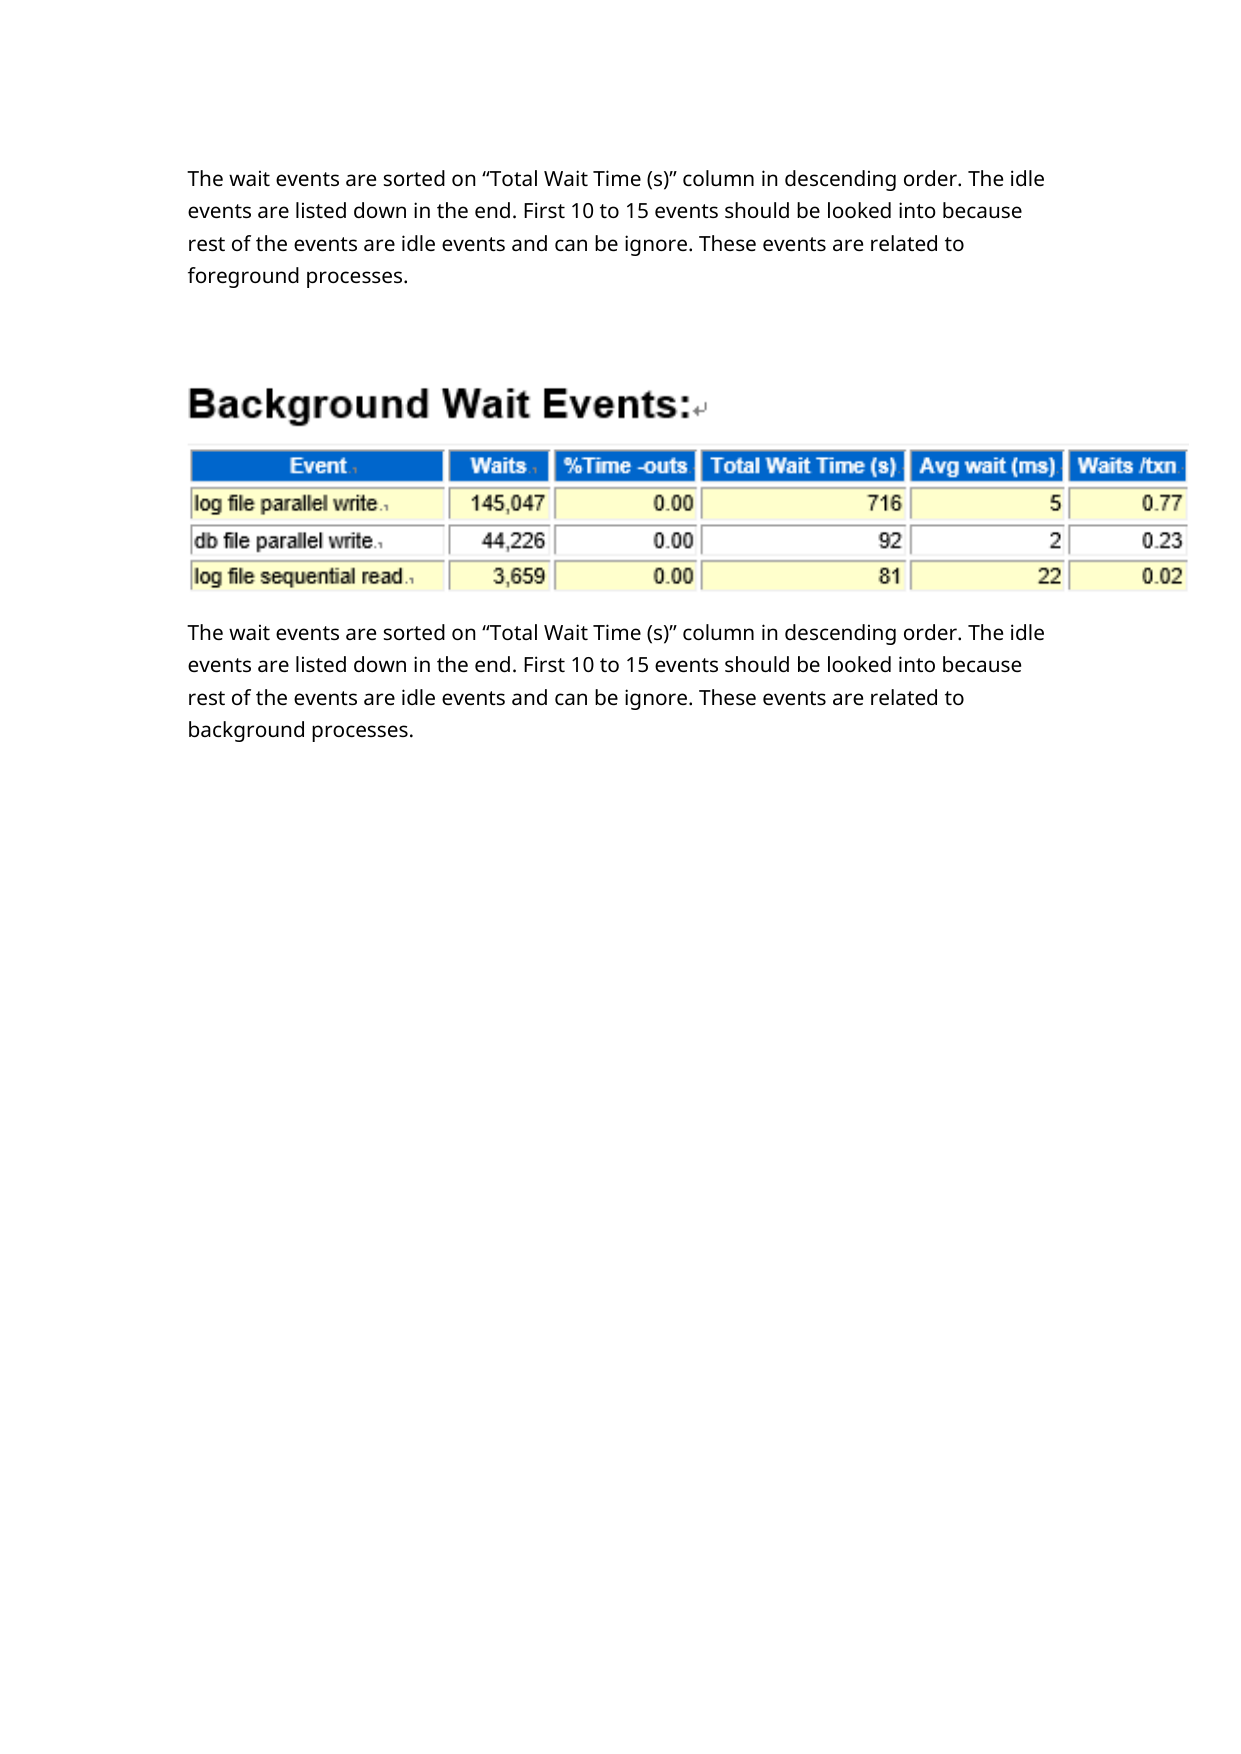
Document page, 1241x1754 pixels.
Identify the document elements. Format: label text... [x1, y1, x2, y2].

text The wait events are sorted on “Total Wait Time (s)” column in descending order. The idle events are listed down in the end. First 10 to 15 events should be looked into because rest of the events are idle events and can be ignore. These events are related to background processes. [187, 616, 1053, 746]
text The wait events are sorted on “Total Wait Time (s)” column in descending order. The idle events are listed down in the end. First 10 to 15 events should be looked into because rest of the events are idle events and can be ignore. These events are related to foreground processes. [187, 162, 1053, 292]
picture [187, 377, 1189, 594]
